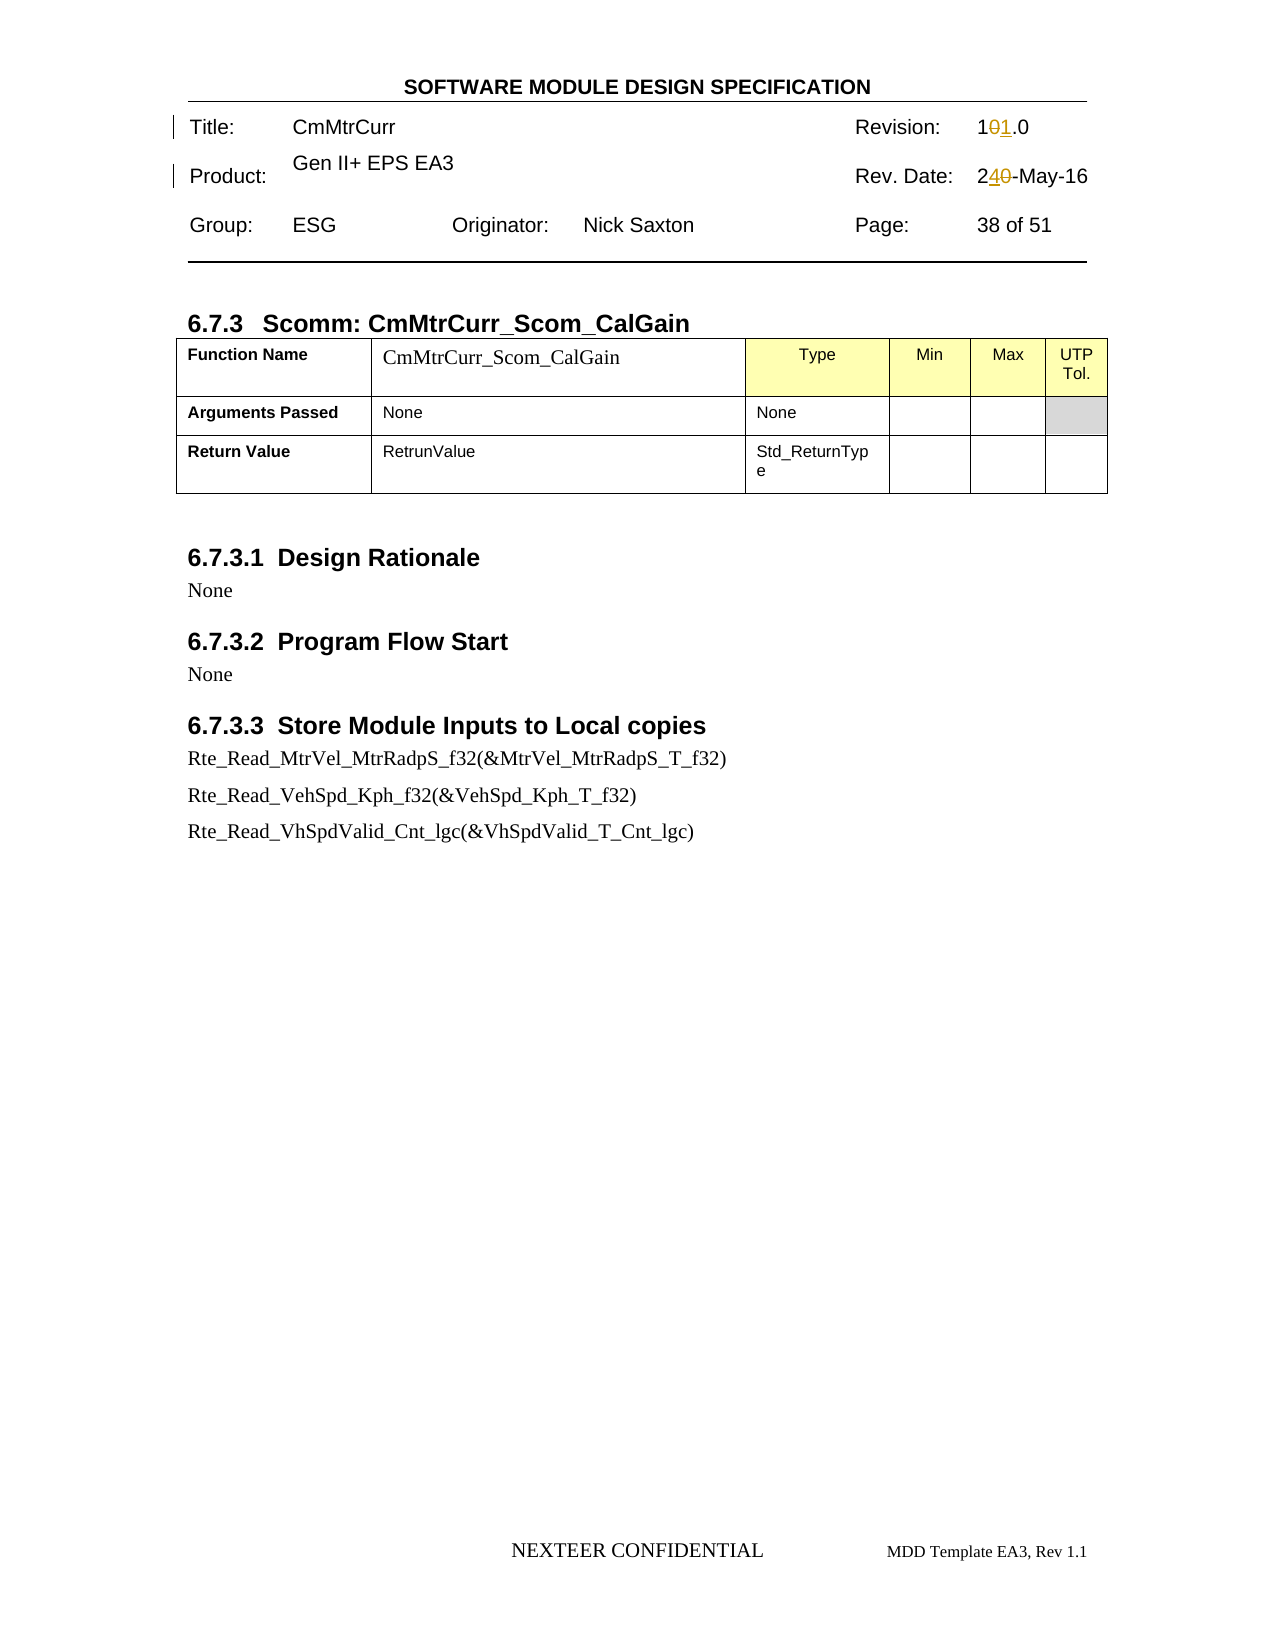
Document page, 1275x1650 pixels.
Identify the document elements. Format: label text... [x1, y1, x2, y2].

table_header Min [890, 339, 970, 396]
table_cell RetrunValue [372, 436, 745, 493]
subtitle Store Module Inputs to Local copies [187, 711, 1087, 740]
table_header Function Name [177, 339, 371, 396]
table_cell [971, 397, 1045, 434]
table_cell [890, 436, 970, 493]
table_cell [971, 436, 1045, 493]
table_header Max [971, 339, 1045, 396]
text Rte_Read_VhSpdValid_Cnt_lgc(&VhSpdValid_T_Cnt_lgc) [187, 819, 1087, 843]
table_cell None [746, 397, 889, 434]
subtitle Scomm: CmMtrCurr_Scom_CalGain [187, 309, 1087, 337]
table_cell None [372, 397, 745, 434]
table_cell Std_ReturnType [746, 436, 889, 493]
subtitle Program Flow Start [187, 627, 1087, 656]
text None [187, 578, 1087, 602]
table_header UTP Tol. [1046, 339, 1107, 396]
table_cell [1046, 436, 1107, 493]
text Rte_Read_VehSpd_Kph_f32(&VehSpd_Kph_T_f32) [187, 782, 1087, 807]
table_cell Arguments Passed [177, 397, 371, 434]
table_header Type [746, 339, 889, 396]
text None [187, 662, 1087, 686]
table_cell [890, 397, 970, 434]
table_cell Return Value [177, 436, 371, 493]
table_header CmMtrCurr_Scom_CalGain [372, 339, 745, 396]
subtitle Design Rationale [187, 543, 1087, 572]
table_cell [1046, 397, 1107, 434]
text Rte_Read_MtrVel_MtrRadpS_f32(&MtrVel_MtrRadpS_T_f32) [187, 746, 1087, 770]
